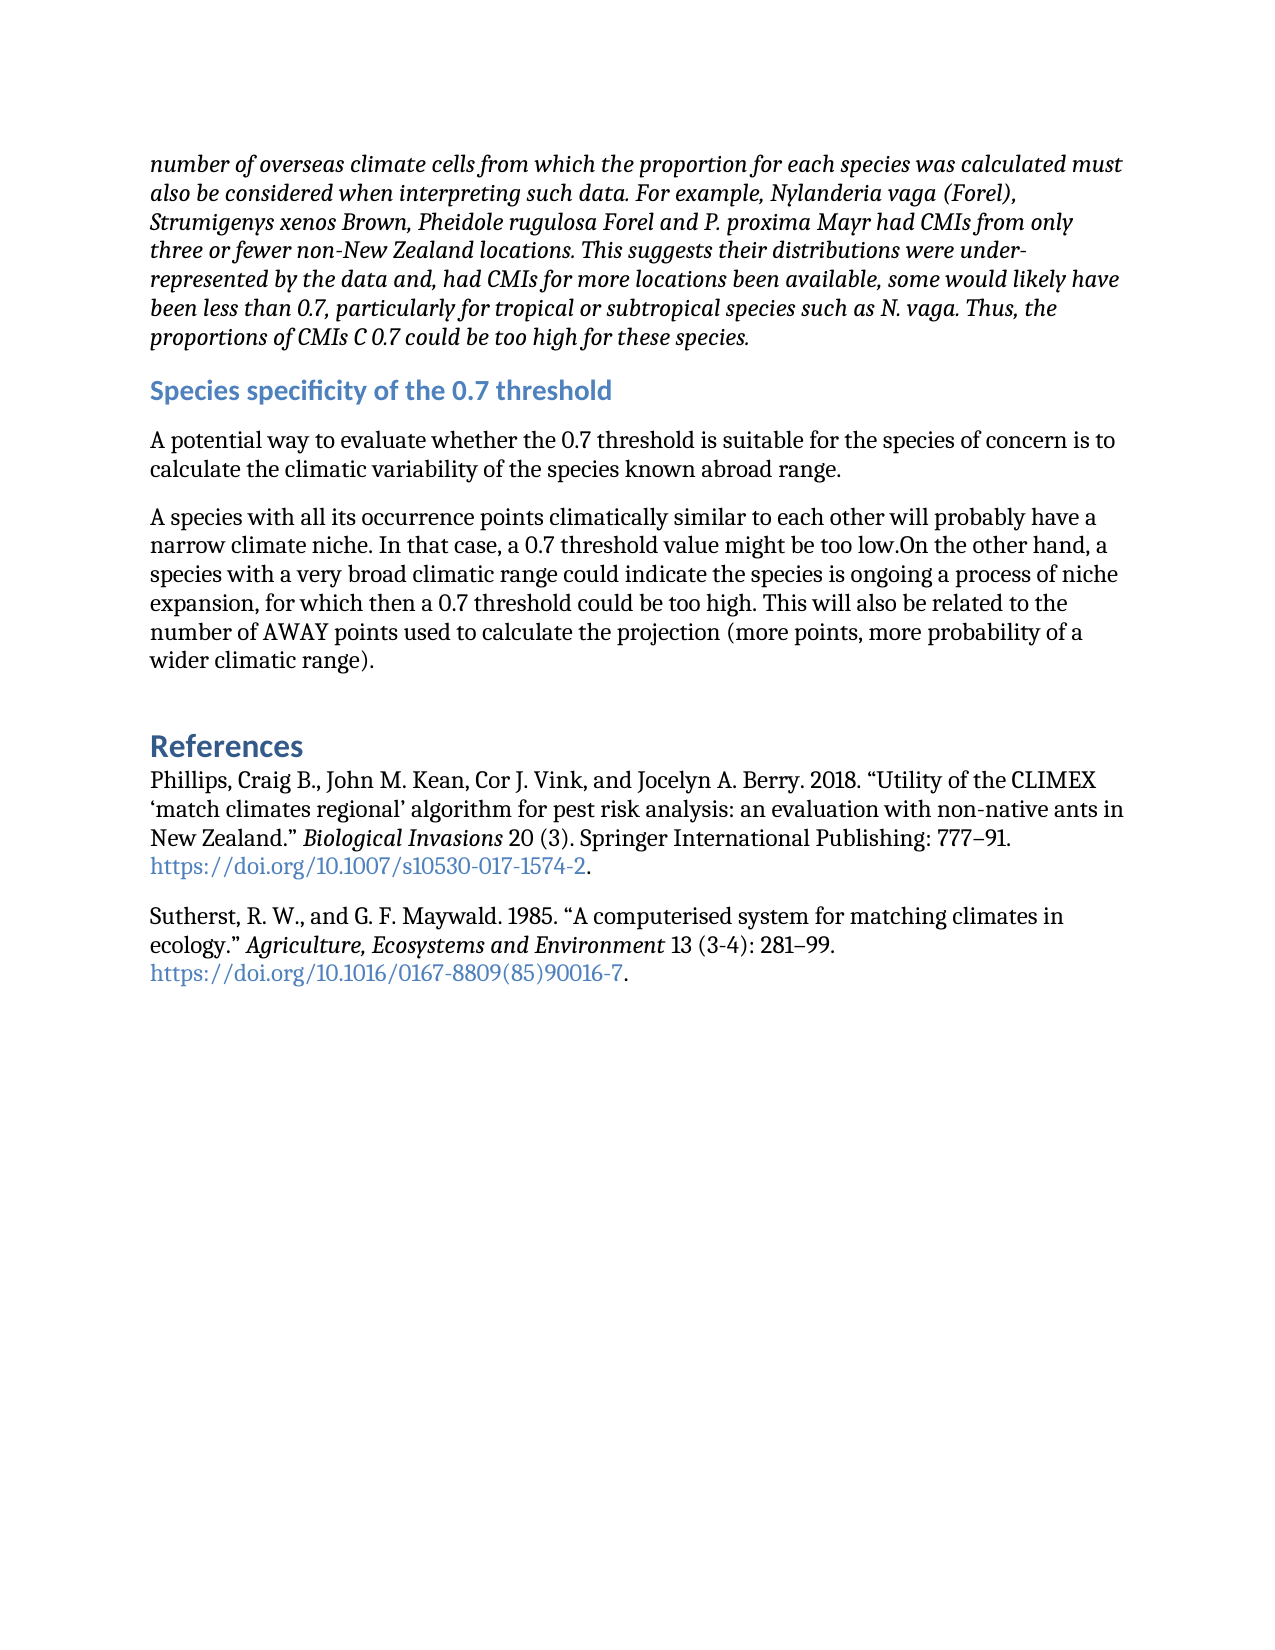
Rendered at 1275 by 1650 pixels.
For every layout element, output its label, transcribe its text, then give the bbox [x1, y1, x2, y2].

subtitle References [150, 725, 1125, 766]
text A potential way to evaluate whether the 0.7 threshold is suitable for the species of concern is to calculate the climatic variability of the species known abroad range. [150, 426, 1125, 484]
text A species with all its occurrence points climatically similar to each other will probably have a narrow climate niche. In that case, a 0.7 threshold value might be too low.On the other hand, a species with a very broad climatic range could indicate the species is ongoing a process of niche expansion, for which then a 0.7 threshold could be too high. This will also be related to the number of AWAY points used to calculate the projection (more points, more probability of a wider climatic range). [150, 503, 1125, 675]
text Sutherst, R. W., and G. F. Maywald. 1985. “A computerised system for matching climates in ecology.” Agriculture, Ecosystems and Environment 13 (3-4): 281–99. https://doi.org/10.1016/0167-8809(85)90016-7. [150, 902, 1125, 988]
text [150, 150, 1125, 351]
text Phillips, Craig B., John M. Kean, Cor J. Vink, and Jocelyn A. Berry. 2018. “Utility of the CLIMEX ‘match climates regional’ algorithm for pest risk analysis: an evaluation with non-native ants in New Zealand.” Biological Invasions 20 (3). Springer International Publishing: 777–91. https://doi.org/10.1007/s10530-017-1574-2. [150, 766, 1125, 881]
subtitle Species specificity of the 0.7 threshold [150, 372, 1125, 408]
